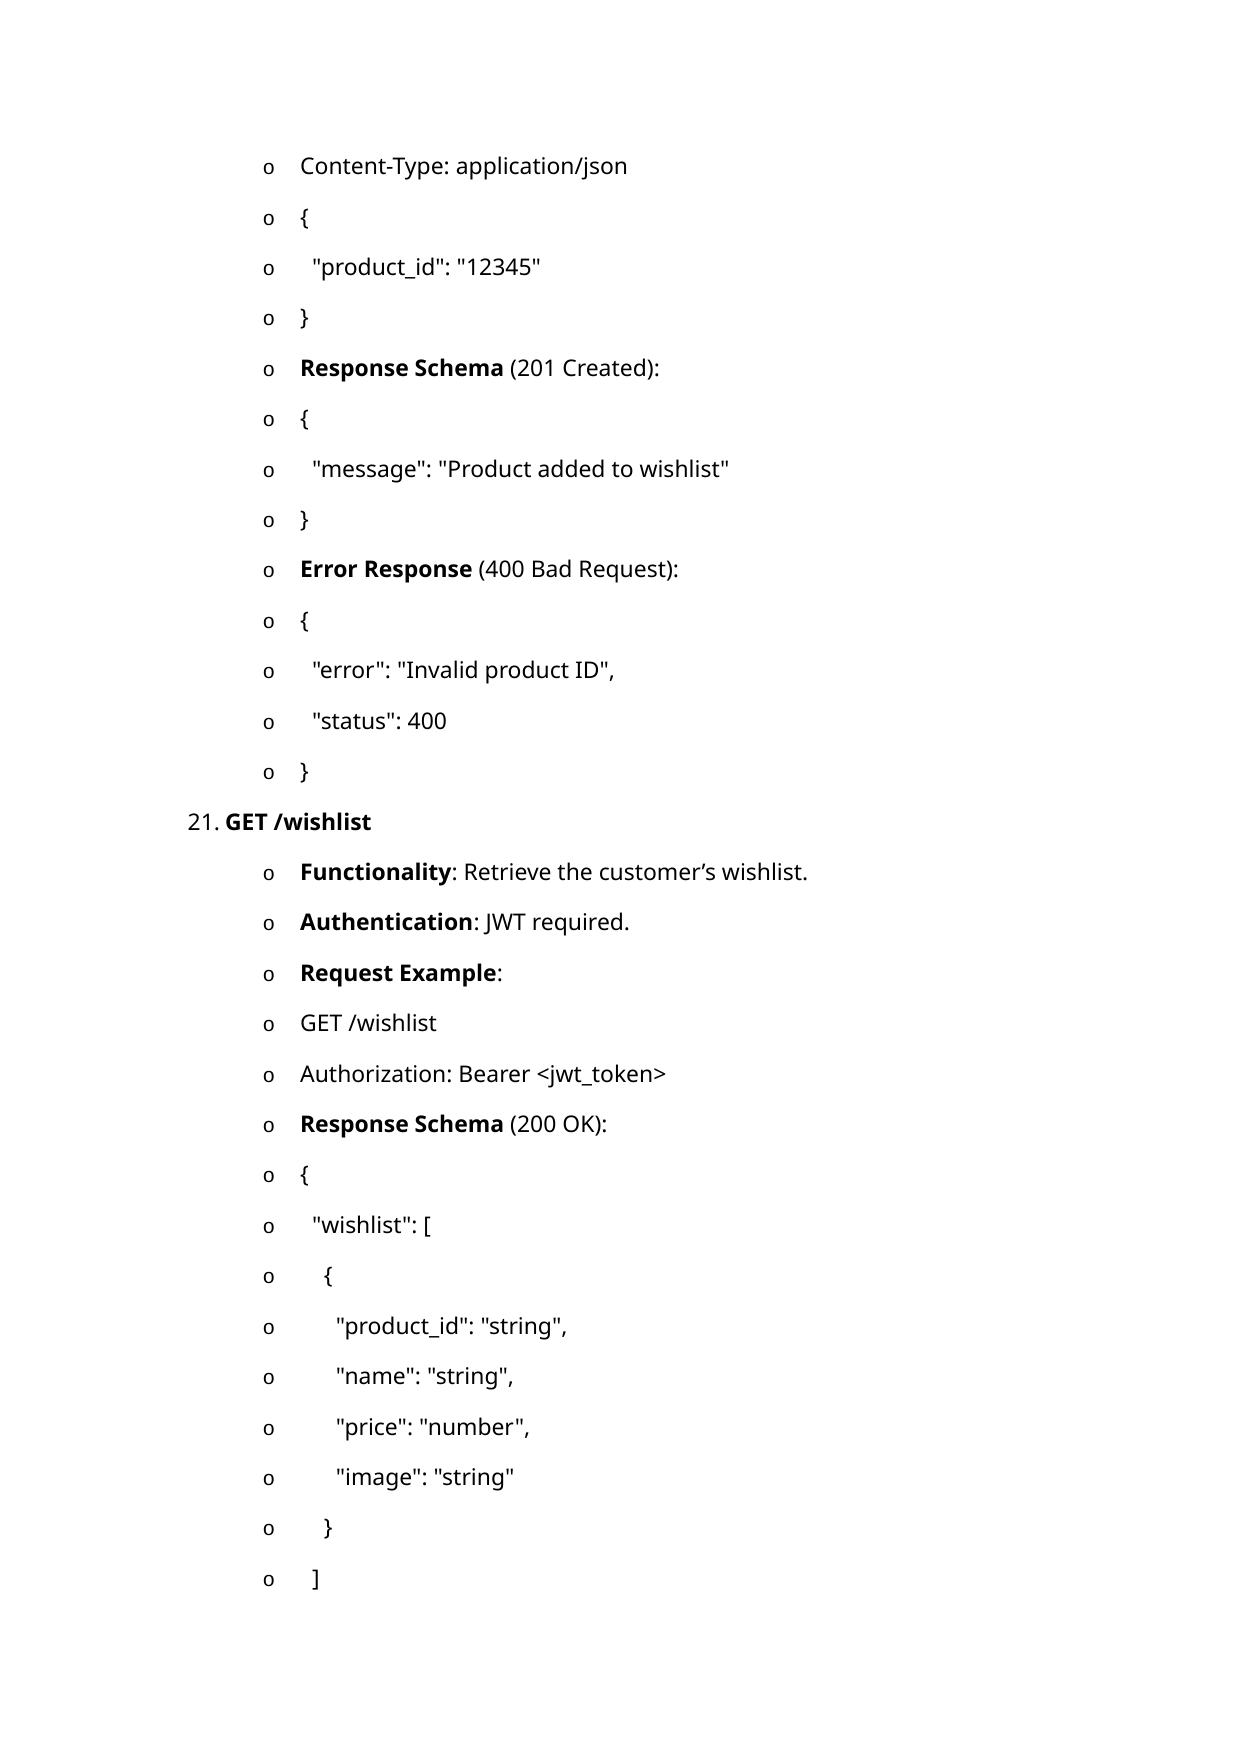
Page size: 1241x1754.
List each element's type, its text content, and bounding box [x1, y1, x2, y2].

list "image": "string" [262, 1461, 1090, 1492]
list Authentication: JWT required. [262, 906, 1090, 937]
list { [262, 200, 1090, 232]
list } [262, 755, 1090, 786]
list "name": "string", [262, 1360, 1090, 1391]
list GET /wishlist [187, 805, 1090, 837]
list Functionality: Retrieve the customer’s wishlist. [262, 856, 1090, 887]
list { [262, 1158, 1090, 1189]
list "wishlist": [ [262, 1209, 1090, 1240]
list } [262, 1511, 1090, 1542]
list Response Schema (201 Created): [262, 352, 1090, 383]
list ] [262, 1562, 1090, 1593]
list Error Response (400 Bad Request): [262, 553, 1090, 584]
list { [262, 1259, 1090, 1290]
list Authorization: Bearer <jwt_token> [262, 1057, 1090, 1089]
list "status": 400 [262, 704, 1090, 736]
list "price": "number", [262, 1410, 1090, 1442]
list "product_id": "string", [262, 1309, 1090, 1341]
list } [262, 503, 1090, 534]
list Response Schema (200 OK): [262, 1108, 1090, 1139]
list } [262, 301, 1090, 332]
list GET /wishlist [262, 1007, 1090, 1038]
list Request Example: [262, 957, 1090, 988]
list { [262, 402, 1090, 433]
list "product_id": "12345" [262, 251, 1090, 282]
list "message": "Product added to wishlist" [262, 452, 1090, 484]
list Content-Type: application/json [262, 150, 1090, 181]
list "error": "Invalid product ID", [262, 654, 1090, 685]
list { [262, 604, 1090, 635]
